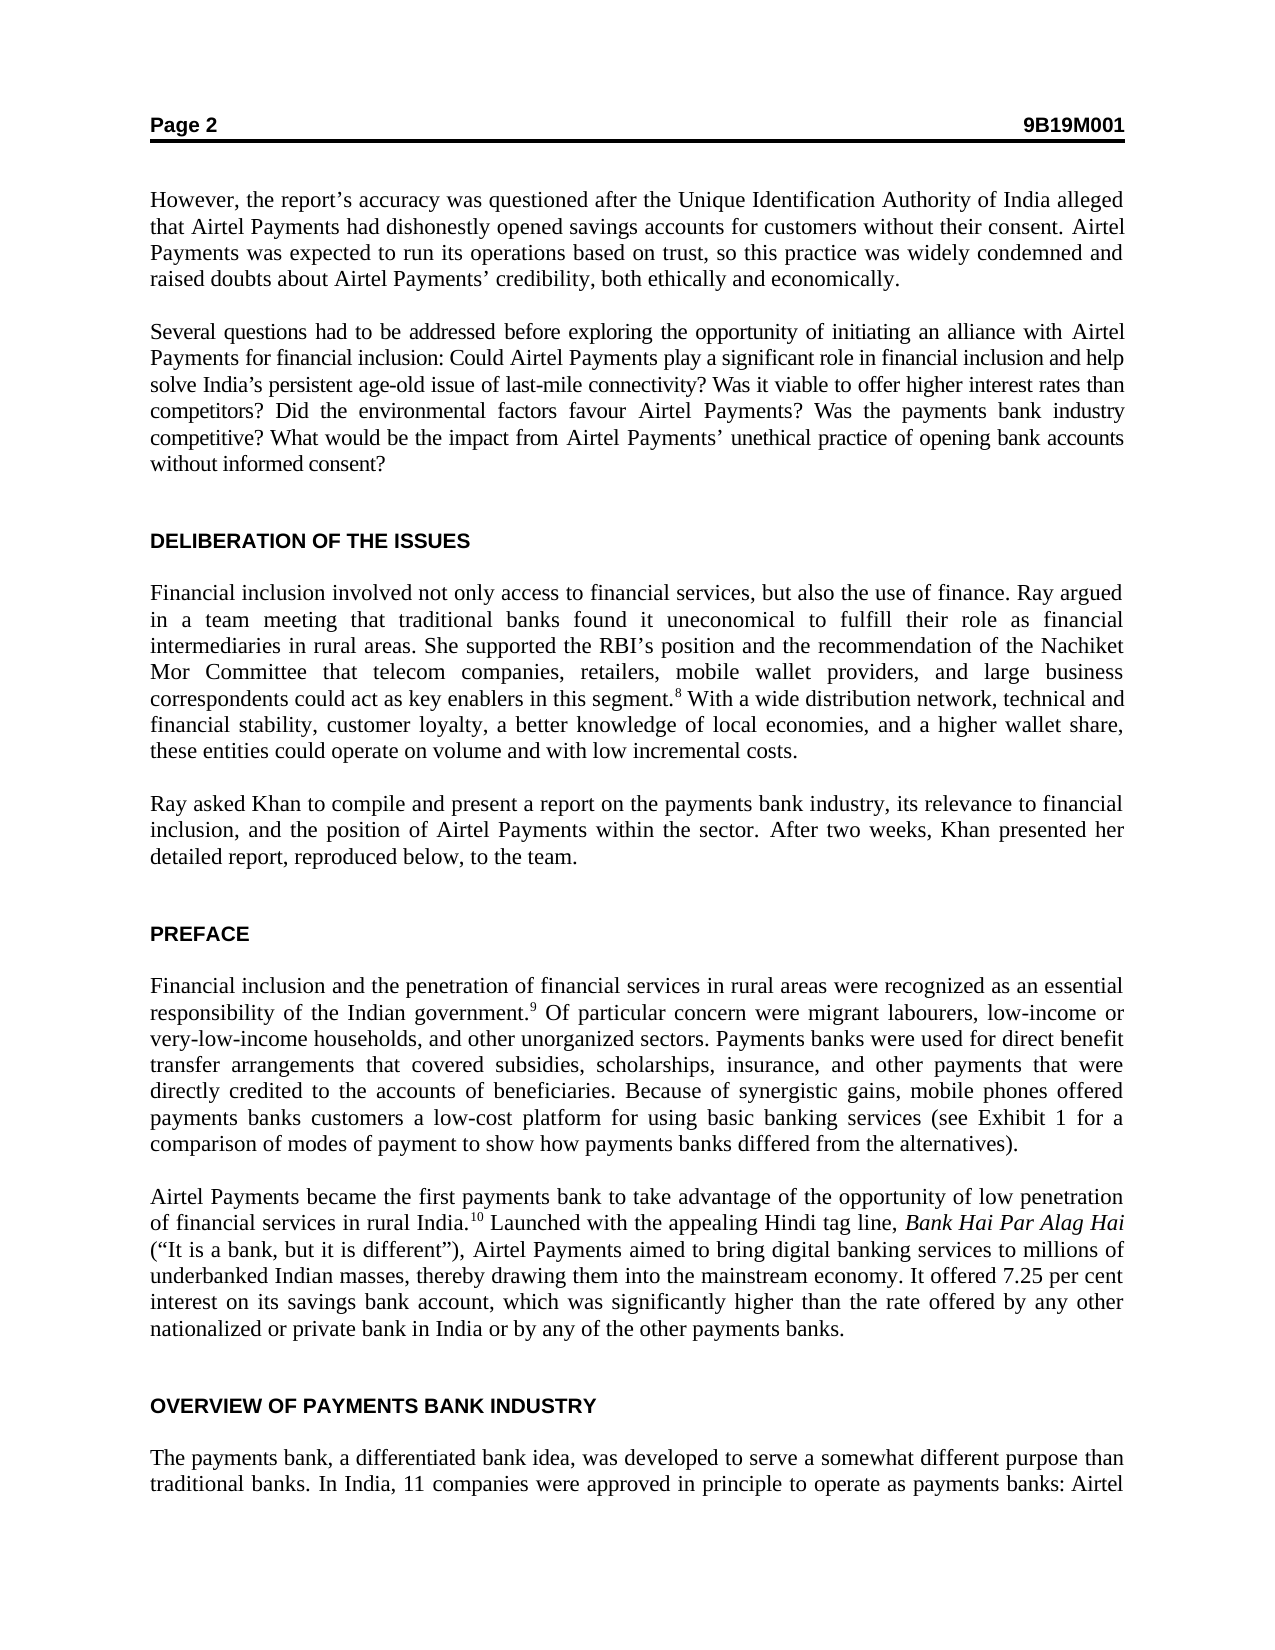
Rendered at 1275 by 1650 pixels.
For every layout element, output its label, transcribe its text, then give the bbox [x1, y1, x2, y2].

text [150, 186, 1125, 292]
text Several questions had to be addressed before exploring the opportunity of initiating an alliance with Airtel Payments for financial inclusion: Could Airtel Payments play a significant role in financial inclusion and help solve India’s persistent age-old issue of last-mile connectivity? Was it viable to offer higher interest rates than competitors? Did the environmental factors favour Airtel Payments? Was the payments bank industry competitive? What would be the impact from Airtel Payments’ unethical practice of opening bank accounts without informed consent? [150, 318, 1125, 476]
text Ray asked Khan to compile and present a report on the payments bank industry, its relevance to financial inclusion, and the position of Airtel Payments within the sector. After two weeks, Khan presented her detailed report, reproduced below, to the team. [150, 790, 1125, 869]
text Overview of Payments Bank Industry [150, 1394, 1125, 1418]
text Airtel Payments became the first payments bank to take advantage of the opportunity of low penetration of financial services in rural India. Launched with the appealing Hindi tag line, Bank Hai Par Alag Hai (“It is a bank, but it is different”), Airtel Payments aimed to bring digital banking services to millions of underbanked Indian masses, thereby drawing them into the mainstream economy. It offered 7.25 per cent interest on its savings bank account, which was significantly higher than the rate offered by any other nationalized or private bank in India or by any of the other payments banks. [150, 1183, 1125, 1341]
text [150, 1444, 1125, 1497]
text Financial inclusion and the penetration of financial services in rural areas were recognized as an essential responsibility of the Indian government. Of particular concern were migrant labourers, low-income or very-low-income households, and other unorganized sectors. Payments banks were used for direct benefit transfer arrangements that covered subsidies, scholarships, insurance, and other payments that were directly credited to the accounts of beneficiaries. Because of synergistic gains, mobile phones offered payments banks customers a low-cost platform for using basic banking services (see Exhibit 1 for a comparison of modes of payment to show how payments banks differed from the alternatives). [150, 972, 1125, 1157]
text Preface [150, 922, 1125, 946]
text Financial inclusion involved not only access to financial services, but also the use of finance. Ray argued in a team meeting that traditional banks found it uneconomical to fulfill their role as financial intermediaries in rural areas. She supported the RBI’s position and the recommendation of the Nachiket Mor Committee that telecom companies, retailers, mobile wallet providers, and large business correspondents could act as key enablers in this segment. With a wide distribution network, technical and financial stability, customer loyalty, a better knowledge of local economies, and a higher wallet share, these entities could operate on volume and with low incremental costs. [150, 579, 1125, 764]
text Deliberation of the Issues [150, 529, 1125, 553]
